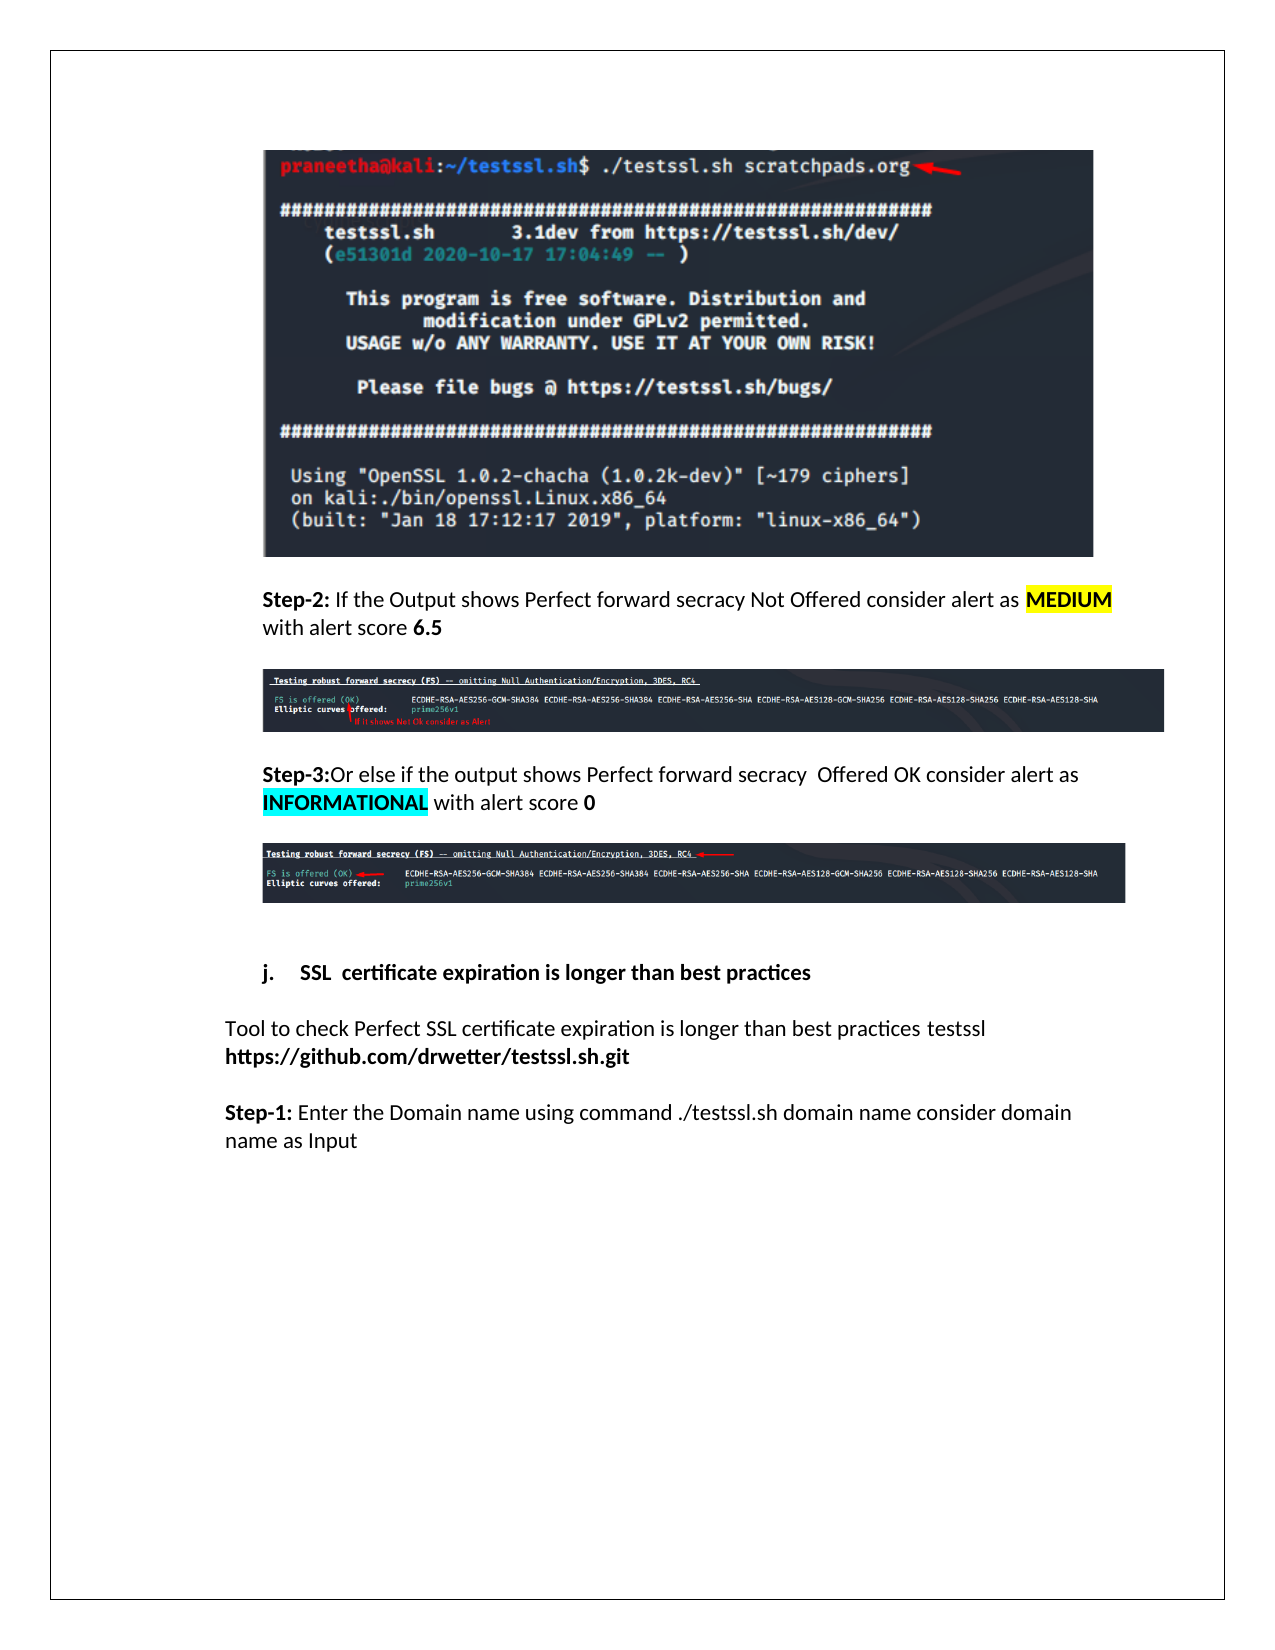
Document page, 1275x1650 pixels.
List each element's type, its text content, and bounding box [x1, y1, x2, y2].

picture [262, 150, 1094, 557]
picture [262, 669, 1165, 732]
list SSL certificate expiration is longer than best practices [262, 958, 1125, 986]
list Step-3:Or else if the output shows Perfect forward secracy Offered OK consider alert as INFORMATIONAL with alert score 0 [262, 760, 1125, 816]
picture [262, 843, 1126, 903]
text Tool to check Perfect SSL certificate expiration is longer than best practices testssl https://github.com/drwetter/testssl.sh.git [225, 1014, 1125, 1070]
text Step-1: Enter the Domain name using command ./testssl.sh domain name consider domain name as Input [225, 1098, 1125, 1154]
list Step-2: If the Output shows Perfect forward secracy Not Offered consider alert as MEDIUM with alert score 6.5 [262, 585, 1125, 641]
